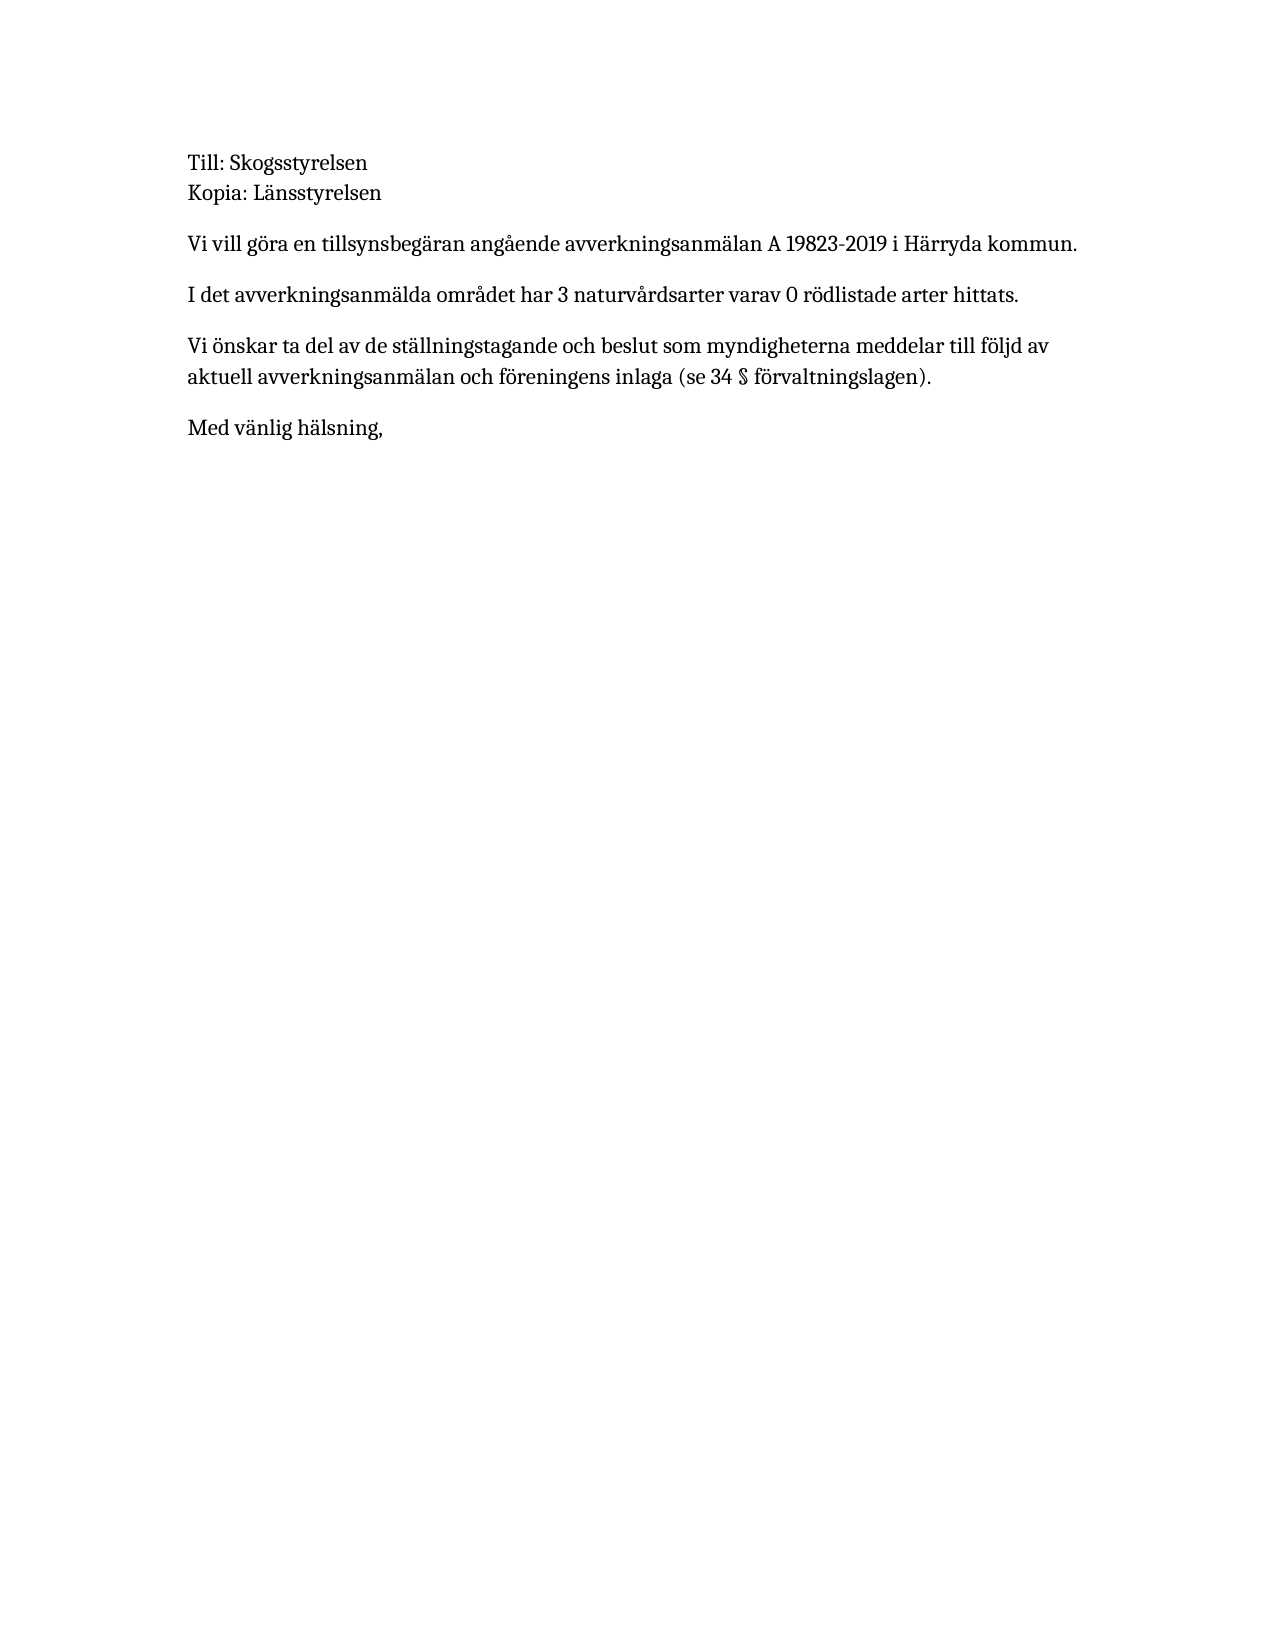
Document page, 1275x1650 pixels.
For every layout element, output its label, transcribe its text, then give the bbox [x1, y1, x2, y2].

text Vi önskar ta del av de ställningstagande och beslut som myndigheterna meddelar till följd av aktuell avverkningsanmälan och föreningens inlaga (se 34 § förvaltningslagen). [187, 333, 1087, 390]
text Till: Skogsstyrelsen Kopia: Länsstyrelsen [187, 150, 1087, 207]
text I det avverkningsanmälda området har 3 naturvårdsarter varav 0 rödlistade arter hittats. [187, 282, 1087, 309]
text Vi vill göra en tillsynsbegäran angående avverkningsanmälan A 19823-2019 i Härryda kommun. [187, 231, 1087, 258]
text Med vänlig hälsning, [187, 414, 1087, 471]
